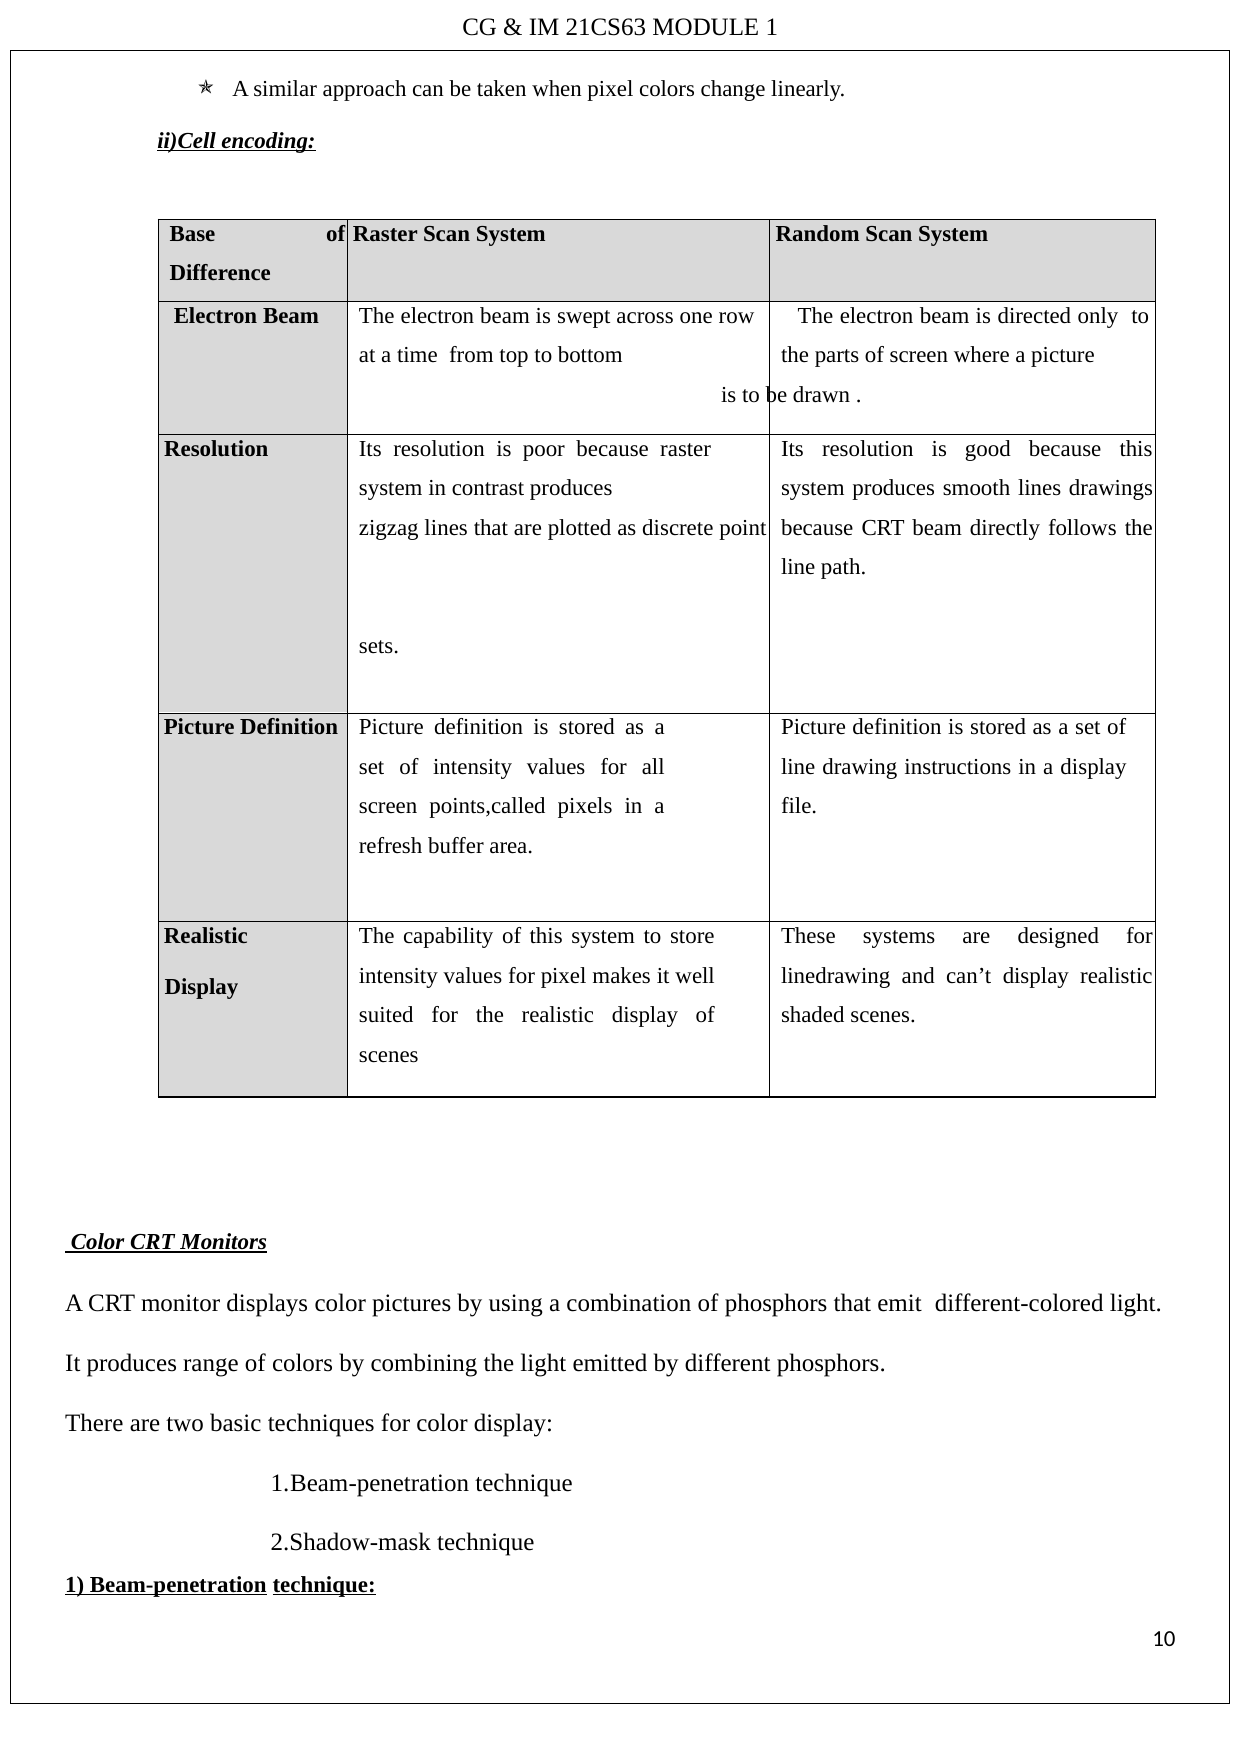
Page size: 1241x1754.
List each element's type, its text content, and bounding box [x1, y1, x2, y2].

table_cell Picture Definition [159, 714, 347, 921]
text 1) Beam-penetration technique: [65, 1571, 1048, 1597]
text ii)Cell encoding: [157, 127, 1175, 153]
list Beam-penetration technique [270, 1468, 1175, 1496]
text Color CRT Monitors [65, 1228, 1175, 1255]
text It produces range of colors by combining the light emitted by different phosphors. [65, 1348, 1175, 1377]
table_header Base of Difference [159, 220, 347, 301]
table_cell Its resolution is poor because raster system in contrast produces zigzag lines that are plotted as discrete point sets. [348, 435, 769, 712]
table_cell The electron beam is directed only to the parts of screen where a picture is to be drawn . [770, 302, 1155, 434]
table_cell Its resolution is good because this system produces smooth lines drawings because CRT beam directly follows the line path. [770, 435, 1155, 712]
table_cell These systems are designed for linedrawing and can’t display realistic shaded scenes. [770, 922, 1155, 1096]
text 2.Shadow-mask technique [270, 1527, 1048, 1556]
text There are two basic techniques for color display: [65, 1408, 1175, 1437]
table_cell Resolution [159, 435, 347, 712]
table_cell Picture definition is stored as a set of line drawing instructions in a display file. [770, 714, 1155, 921]
table_header Raster Scan System [348, 220, 769, 301]
text A CRT monitor displays color pictures by using a combination of phosphors that emit different-colored light. [65, 1288, 1175, 1317]
table_cell Picture definition is stored as a set of intensity values for all screen points,called pixels in a refresh buffer area. [348, 714, 769, 921]
table_cell The electron beam is swept across one row at a time from top to bottom [348, 302, 769, 434]
table_cell Realistic Display [159, 922, 347, 1096]
list A similar approach can be taken when pixel colors change linearly. [194, 75, 1161, 102]
table_header Random Scan System [770, 220, 1155, 301]
table_cell The capability of this system to store intensity values for pixel makes it well suited for the realistic display of scenes [348, 922, 769, 1096]
table_cell Electron Beam [159, 302, 347, 434]
